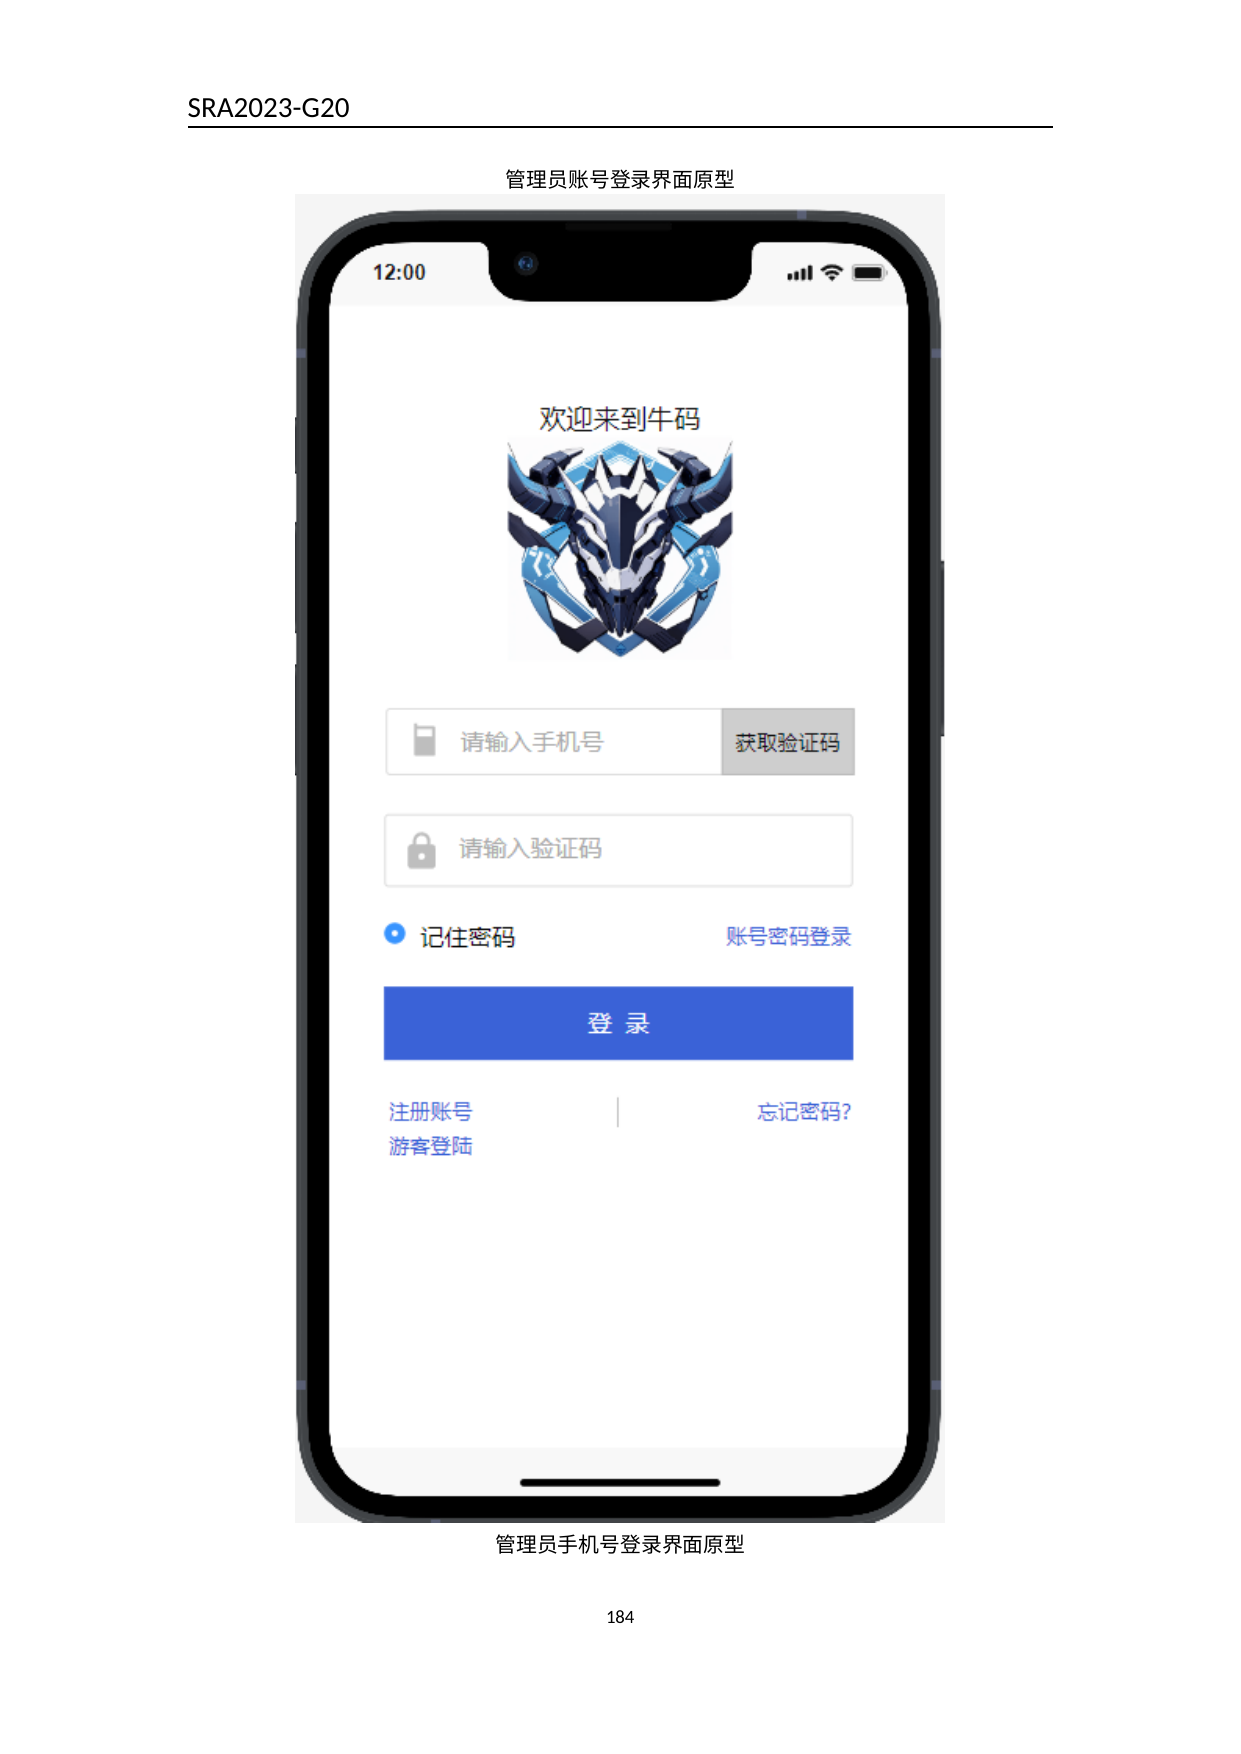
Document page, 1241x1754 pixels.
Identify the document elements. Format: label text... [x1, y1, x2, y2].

text 管理员账号登录界面原型 [187, 162, 1053, 194]
text 管理员手机号登录界面原型 [187, 1527, 1053, 1559]
picture [295, 194, 945, 1523]
